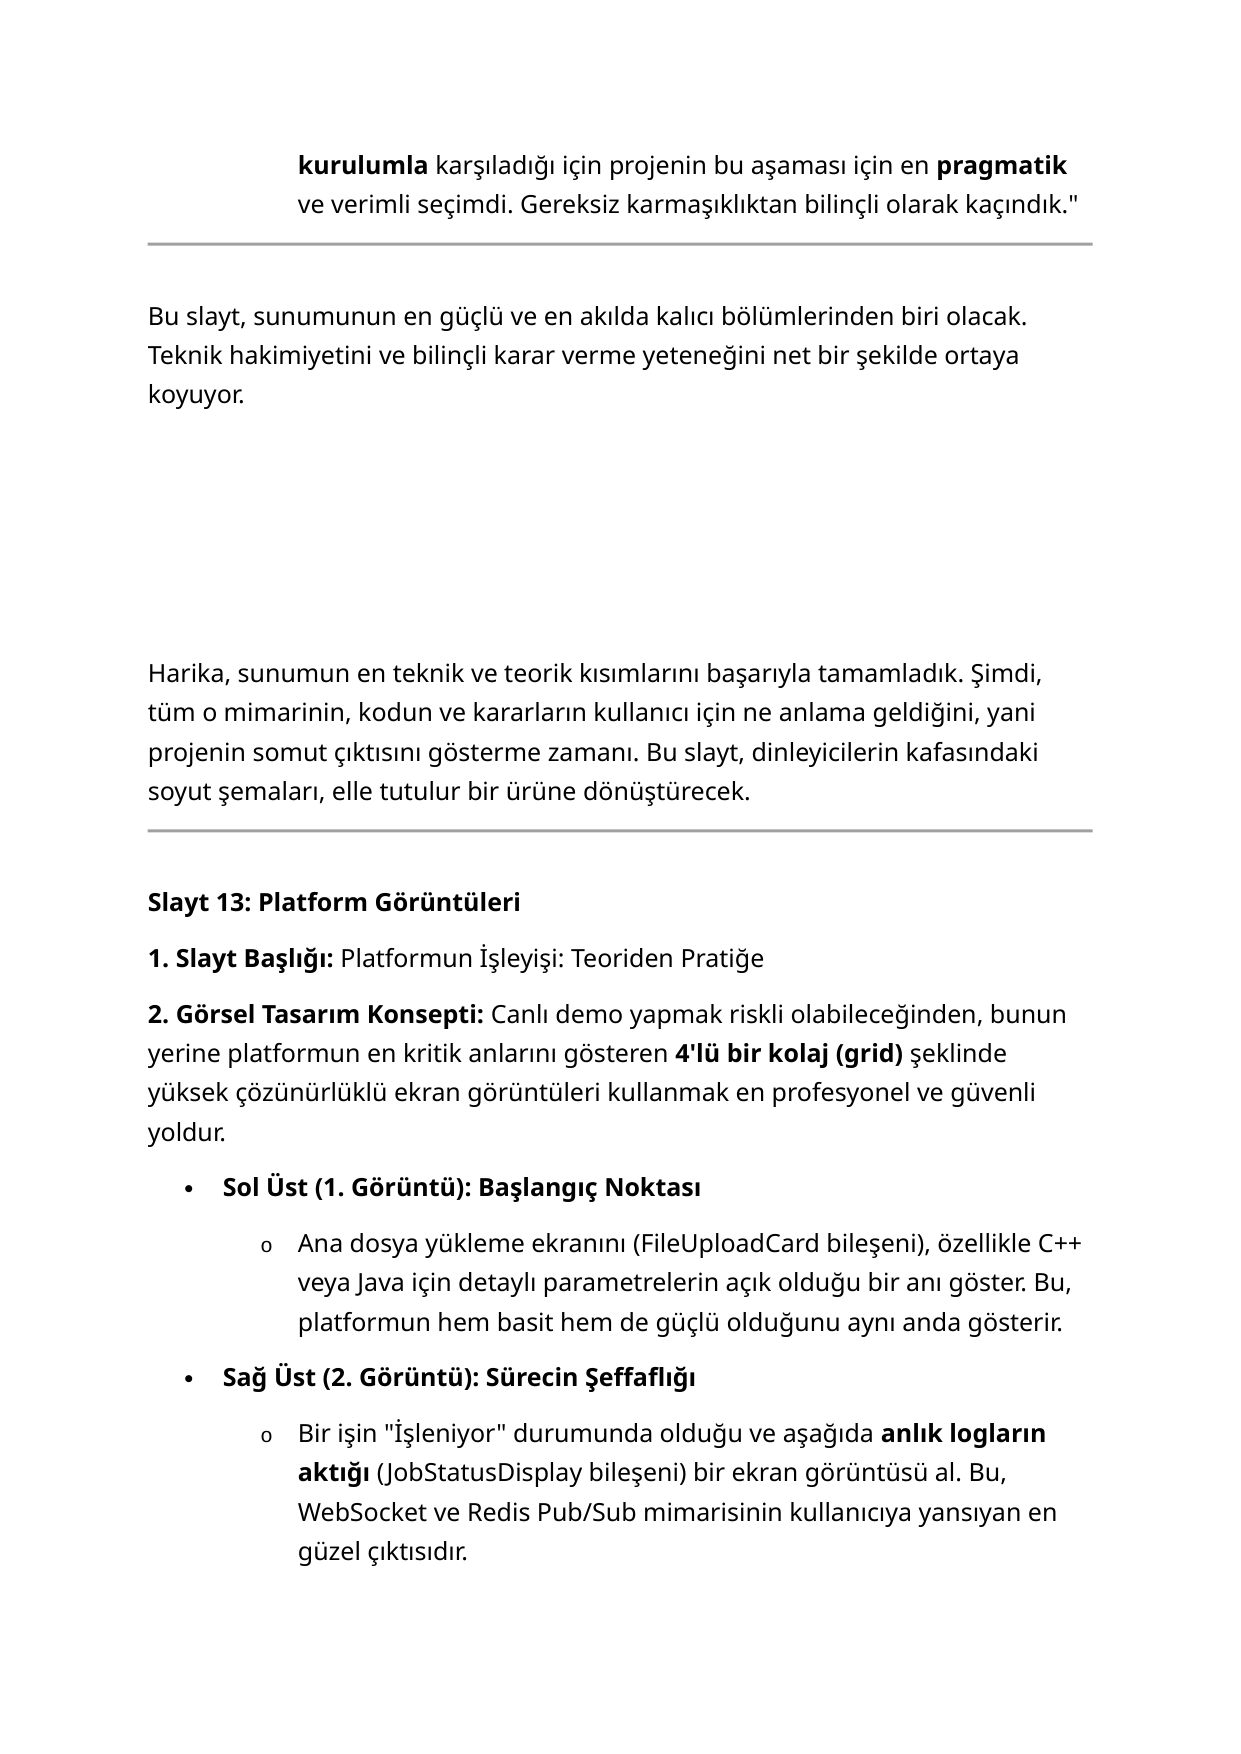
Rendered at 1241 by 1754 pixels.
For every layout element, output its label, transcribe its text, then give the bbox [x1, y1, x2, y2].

list Bir işin "İşleniyor" durumunda olduğu ve aşağıda anlık logların aktığı (JobStatusDisplay bileşeni) bir ekran görüntüsü al. Bu, WebSocket ve Redis Pub/Sub mimarisinin kullanıcıya yansıyan en güzel çıktısıdır. [260, 1416, 1093, 1567]
text 1. Slayt Başlığı: Platformun İşleyişi: Teoriden Pratiğe [148, 941, 1093, 975]
list Sol Üst (1. Görüntü): Başlangıç Noktası [185, 1170, 1093, 1204]
text 2. Görsel Tasarım Konsepti: Canlı demo yapmak riskli olabileceğinden, bunun yerine platformun en kritik anlarını gösteren 4'lü bir kolaj (grid) şeklinde yüksek çözünürlüklü ekran görüntüleri kullanmak en profesyonel ve güvenli yoldur. [148, 997, 1093, 1148]
list Sağ Üst (2. Görüntü): Sürecin Şeffaflığı [185, 1360, 1093, 1394]
text Harika, sunumun en teknik ve teorik kısımlarını başarıyla tamamladık. Şimdi, tüm o mimarinin, kodun ve kararların kullanıcı için ne anlama geldiğini, yani projenin somut çıktısını gösterme zamanı. Bu slayt, dinleyicilerin kafasındaki soyut şemaları, elle tutulur bir ürüne dönüştürecek. [148, 656, 1093, 807]
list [260, 148, 1093, 221]
list Ana dosya yükleme ekranını (FileUploadCard bileşeni), özellikle C++ veya Java için detaylı parametrelerin açık olduğu bir anı göster. Bu, platformun hem basit hem de güçlü olduğunu aynı anda gösterir. [260, 1226, 1093, 1338]
text Slayt 13: Platform Görüntüleri [148, 885, 1093, 919]
text Bu slayt, sunumunun en güçlü ve en akılda kalıcı bölümlerinden biri olacak. Teknik hakimiyetini ve bilinçli karar verme yeteneğini net bir şekilde ortaya koyuyor. [148, 298, 1093, 411]
